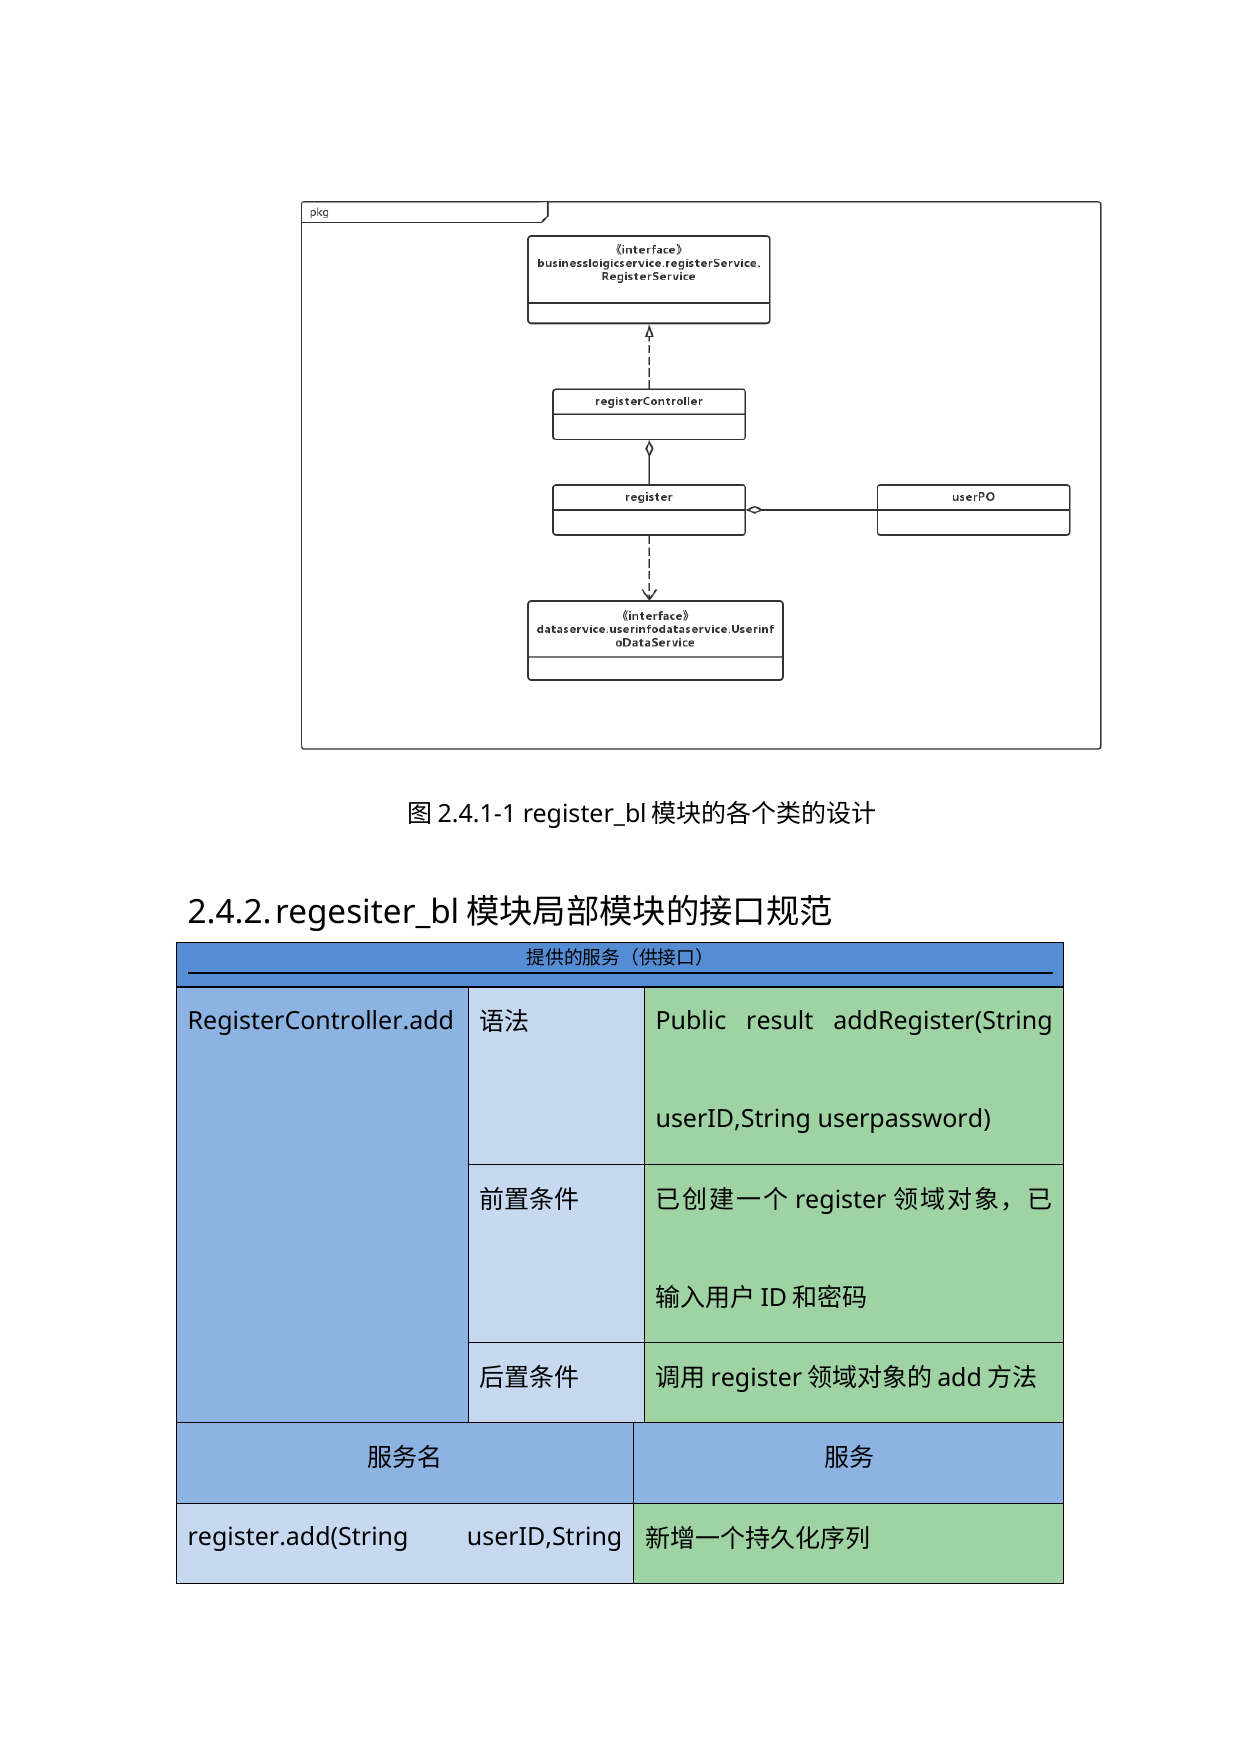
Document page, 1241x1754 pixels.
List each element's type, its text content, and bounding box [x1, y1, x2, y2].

table_cell 服务 [634, 1423, 1063, 1503]
table_cell 新增一个持久化序列 [634, 1504, 1063, 1583]
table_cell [177, 1504, 633, 1583]
table_cell RegisterController.add [177, 988, 468, 1422]
table_header 提供的服务（供接口） [177, 943, 1063, 986]
table_cell 语法 [469, 988, 644, 1164]
text 图2.4.1-1 register_bl模块的各个类的设计 [231, 779, 1053, 844]
list regesiter_bl模块局部模块的接口规范 [187, 877, 1053, 942]
picture [261, 162, 1127, 775]
table_cell 后置条件 [469, 1343, 644, 1422]
table_cell 调用register领域对象的add方法 [645, 1343, 1063, 1422]
table_cell Public result addRegister(String userID,String userpassword) [645, 988, 1063, 1164]
table_cell 已创建一个register领域对象，已输入用户ID和密码 [645, 1165, 1063, 1342]
table_cell 服务名 [177, 1423, 633, 1503]
table_cell 前置条件 [469, 1165, 644, 1342]
